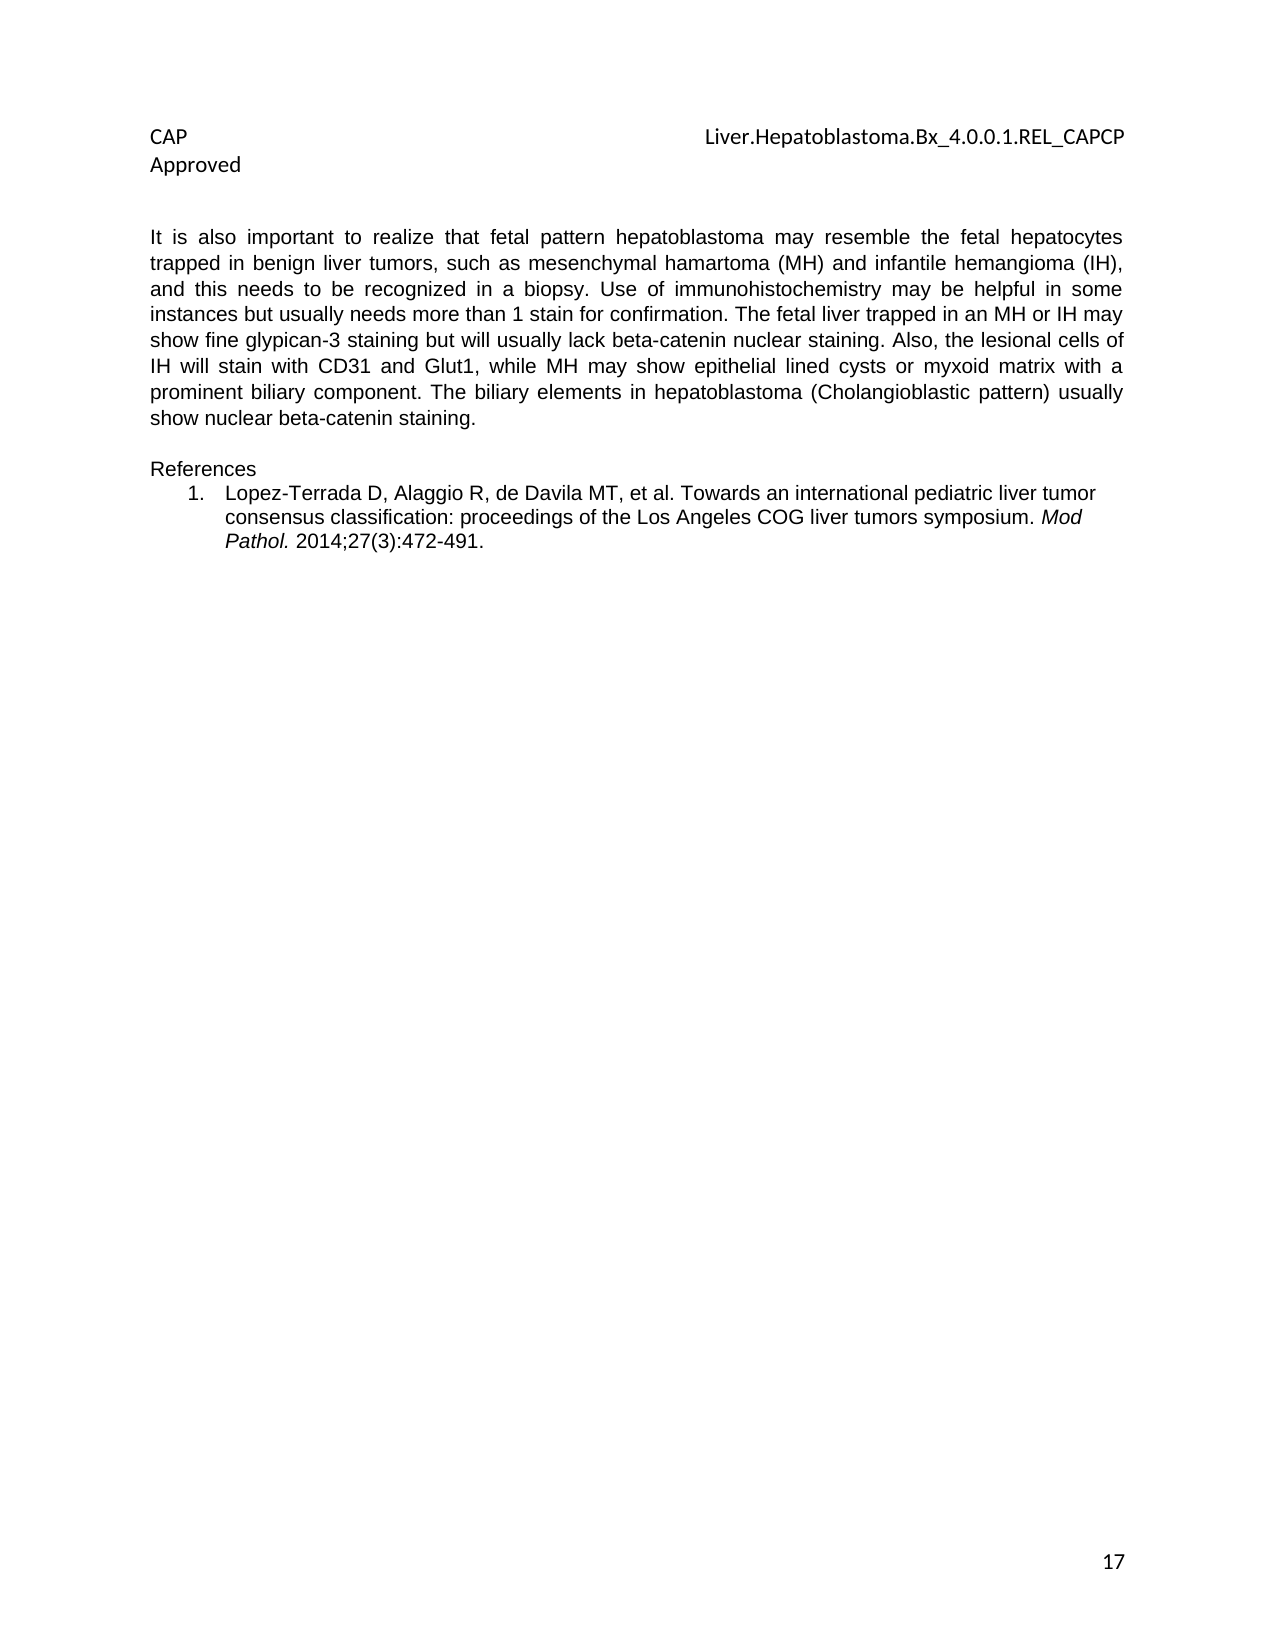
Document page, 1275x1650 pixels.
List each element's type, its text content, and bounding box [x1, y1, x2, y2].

text References [150, 457, 1125, 481]
text It is also important to realize that fetal pattern hepatoblastoma may resemble the fetal hepatocytes trapped in benign liver tumors, such as mesenchymal hamartoma (MH) and infantile hemangioma (IH), and this needs to be recognized in a biopsy. Use of immunohistochemistry may be helpful in some instances but usually needs more than 1 stain for confirmation. The fetal liver trapped in an MH or IH may show fine glypican-3 staining but will usually lack beta-catenin nuclear staining. Also, the lesional cells of IH will stain with CD31 and Glut1, while MH may show epithelial lined cysts or myxoid matrix with a prominent biliary component. The biliary elements in hepatoblastoma (Cholangioblastic pattern) usually show nuclear beta-catenin staining. [150, 225, 1125, 429]
list Lopez-Terrada D, Alaggio R, de Davila MT, et al. Towards an international pediatric liver tumor consensus classification: proceedings of the Los Angeles COG liver tumors symposium. Mod Pathol. 2014;27(3):472-491. [187, 481, 1125, 553]
